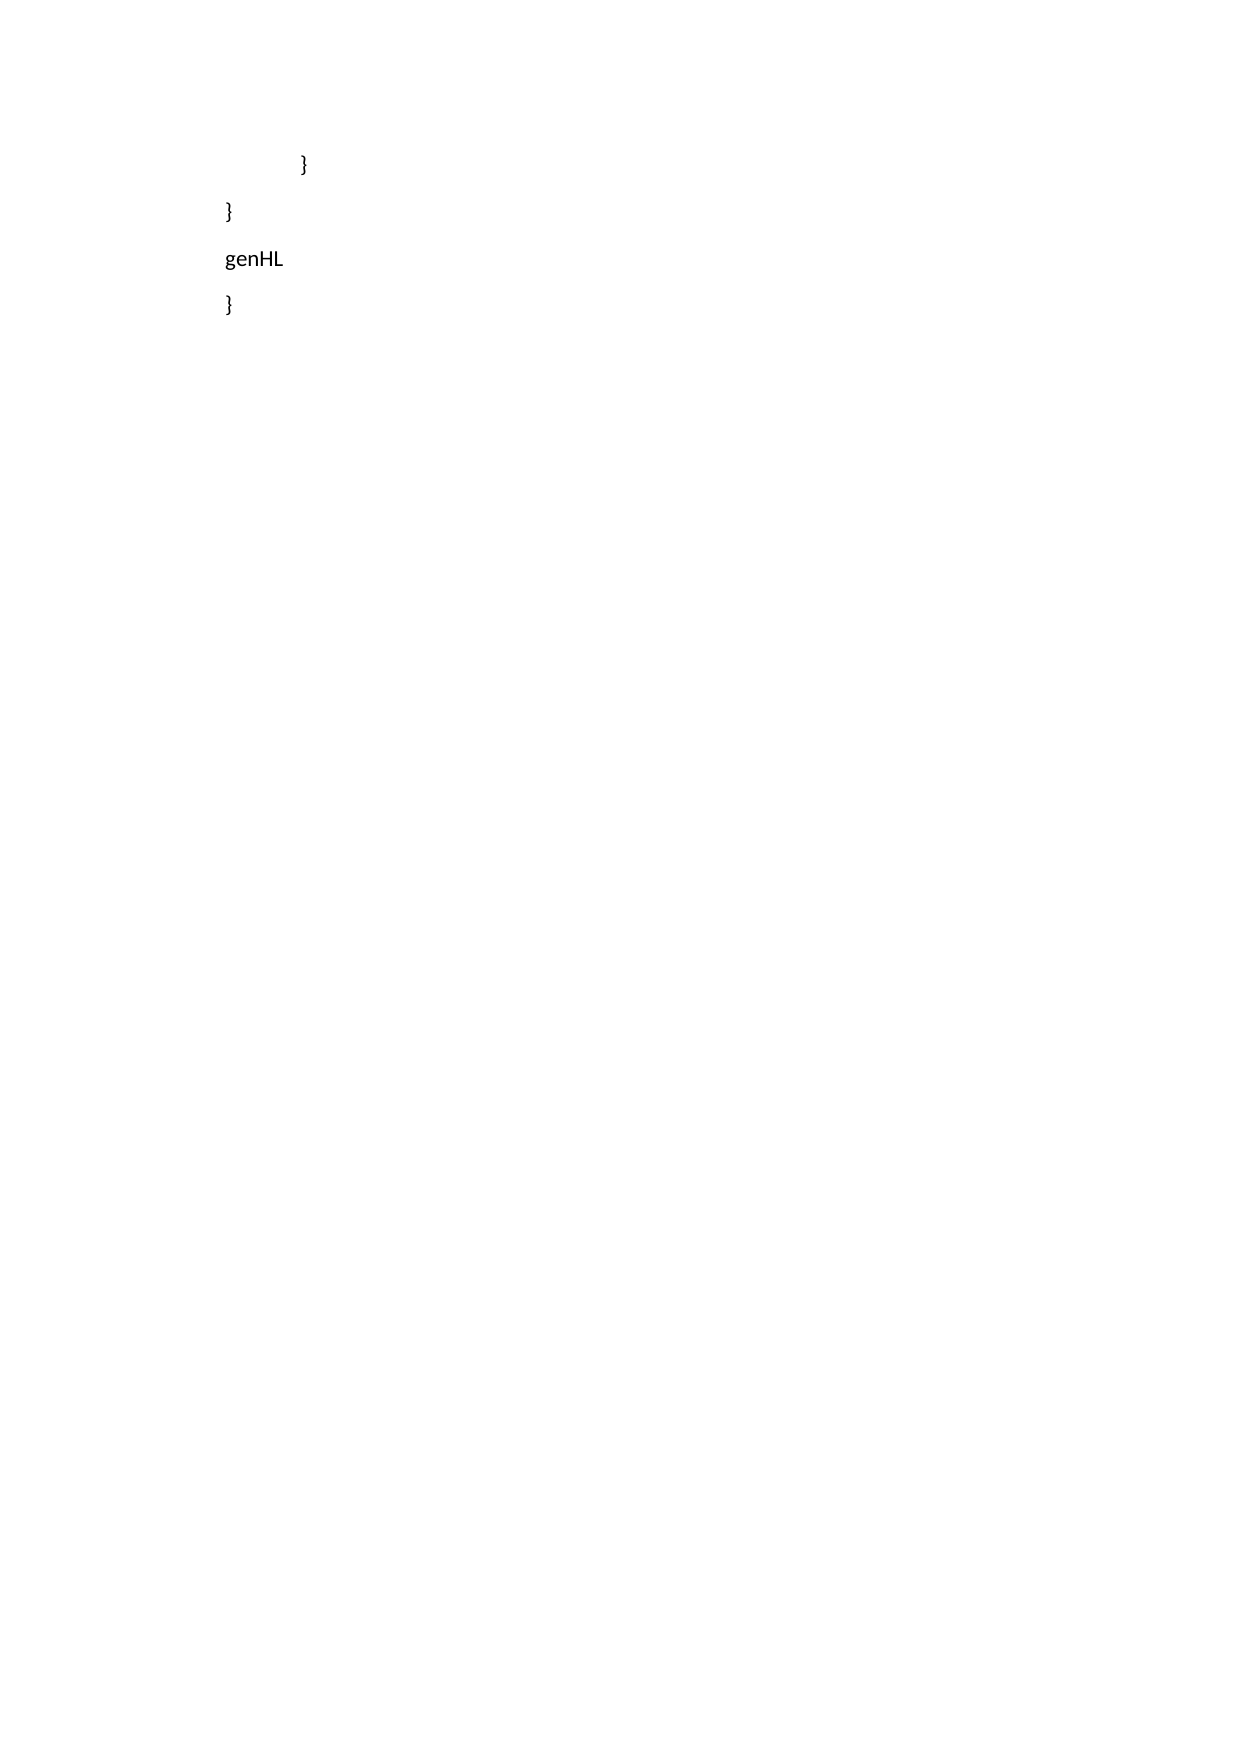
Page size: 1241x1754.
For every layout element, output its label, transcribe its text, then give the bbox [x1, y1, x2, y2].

text genHL [150, 244, 1090, 272]
text } [150, 150, 1090, 178]
text } [150, 197, 1090, 225]
text } [150, 291, 1090, 319]
